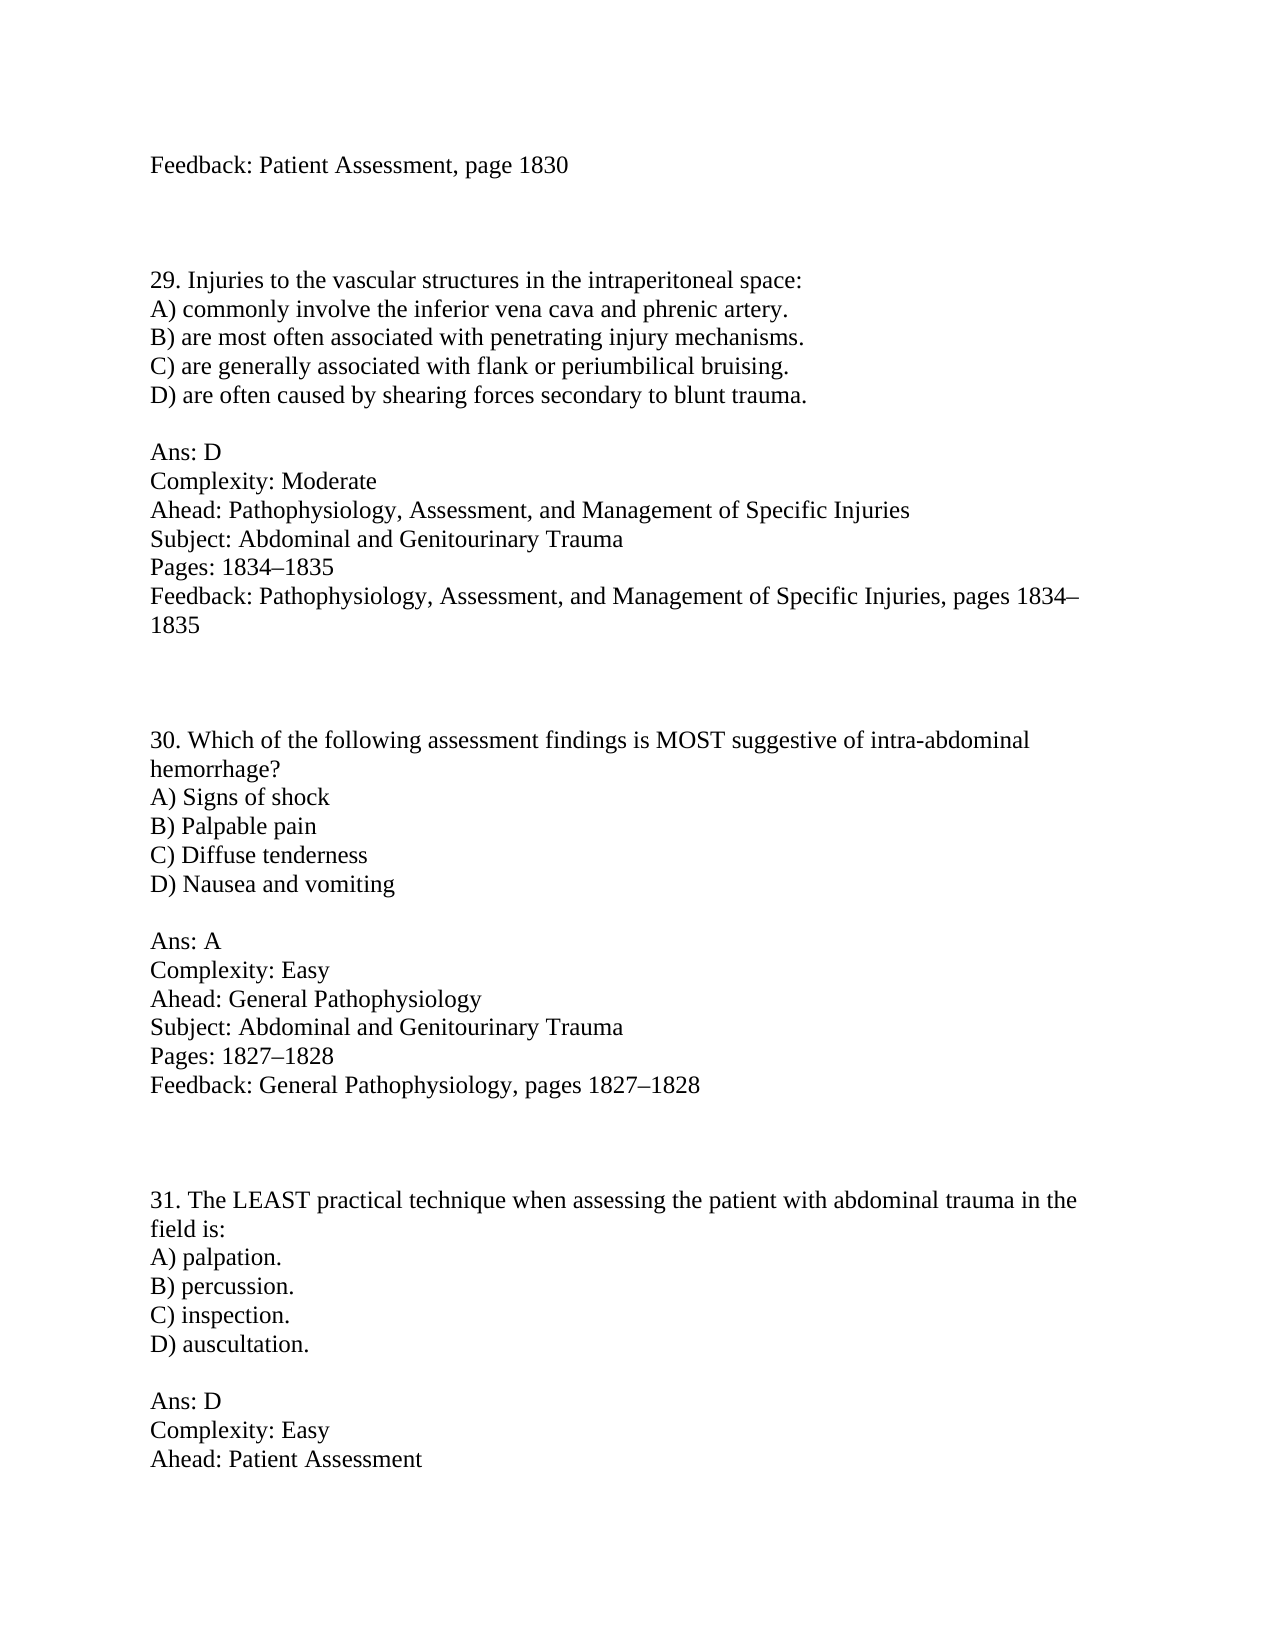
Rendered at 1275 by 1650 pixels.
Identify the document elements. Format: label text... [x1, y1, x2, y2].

text C) are generally associated with flank or periumbilical bruising. [150, 351, 1125, 380]
text Subject: Abdominal and Genitourinary Trauma [150, 524, 1125, 552]
text Subject: Abdominal and Genitourinary Trauma [150, 1012, 1125, 1041]
text D) auscultation. [150, 1329, 1125, 1357]
text B) Palpable pain [150, 811, 1125, 840]
text 30. Which of the following assessment findings is MOST suggestive of intra-abdominal hemorrhage? [150, 725, 1125, 782]
text Feedback: General Pathophysiology, pages 1827–1828 [150, 1070, 1125, 1099]
text A) commonly involve the inferior vena cava and phrenic artery. [150, 294, 1125, 322]
text Pages: 1827–1828 [150, 1041, 1125, 1070]
text Complexity: Easy [150, 1415, 1125, 1444]
text Ans: D [150, 1386, 1125, 1415]
text C) Diffuse tenderness [150, 840, 1125, 869]
text Feedback: Pathophysiology, Assessment, and Management of Specific Injuries, pages 1834–1835 [150, 581, 1125, 639]
text 31. The LEAST practical technique when assessing the patient with abdominal trauma in the field is: [150, 1185, 1125, 1242]
text Complexity: Easy [150, 955, 1125, 984]
text Ahead: Patient Assessment [150, 1444, 1125, 1472]
text Ans: D [150, 437, 1125, 466]
text B) percussion. [150, 1271, 1125, 1300]
text A) palpation. [150, 1242, 1125, 1271]
text Ans: A [150, 926, 1125, 955]
text D) Nausea and vomiting [150, 869, 1125, 897]
text Feedback: Patient Assessment, page 1830 [150, 150, 1125, 179]
text A) Signs of shock [150, 782, 1125, 811]
text D) are often caused by shearing forces secondary to blunt trauma. [150, 380, 1125, 409]
text C) inspection. [150, 1300, 1125, 1329]
text Pages: 1834–1835 [150, 552, 1125, 581]
text Complexity: Moderate [150, 466, 1125, 495]
text 29. Injuries to the vascular structures in the intraperitoneal space: [150, 265, 1125, 294]
text B) are most often associated with penetrating injury mechanisms. [150, 322, 1125, 351]
text Ahead: General Pathophysiology [150, 984, 1125, 1012]
text Ahead: Pathophysiology, Assessment, and Management of Specific Injuries [150, 495, 1125, 524]
